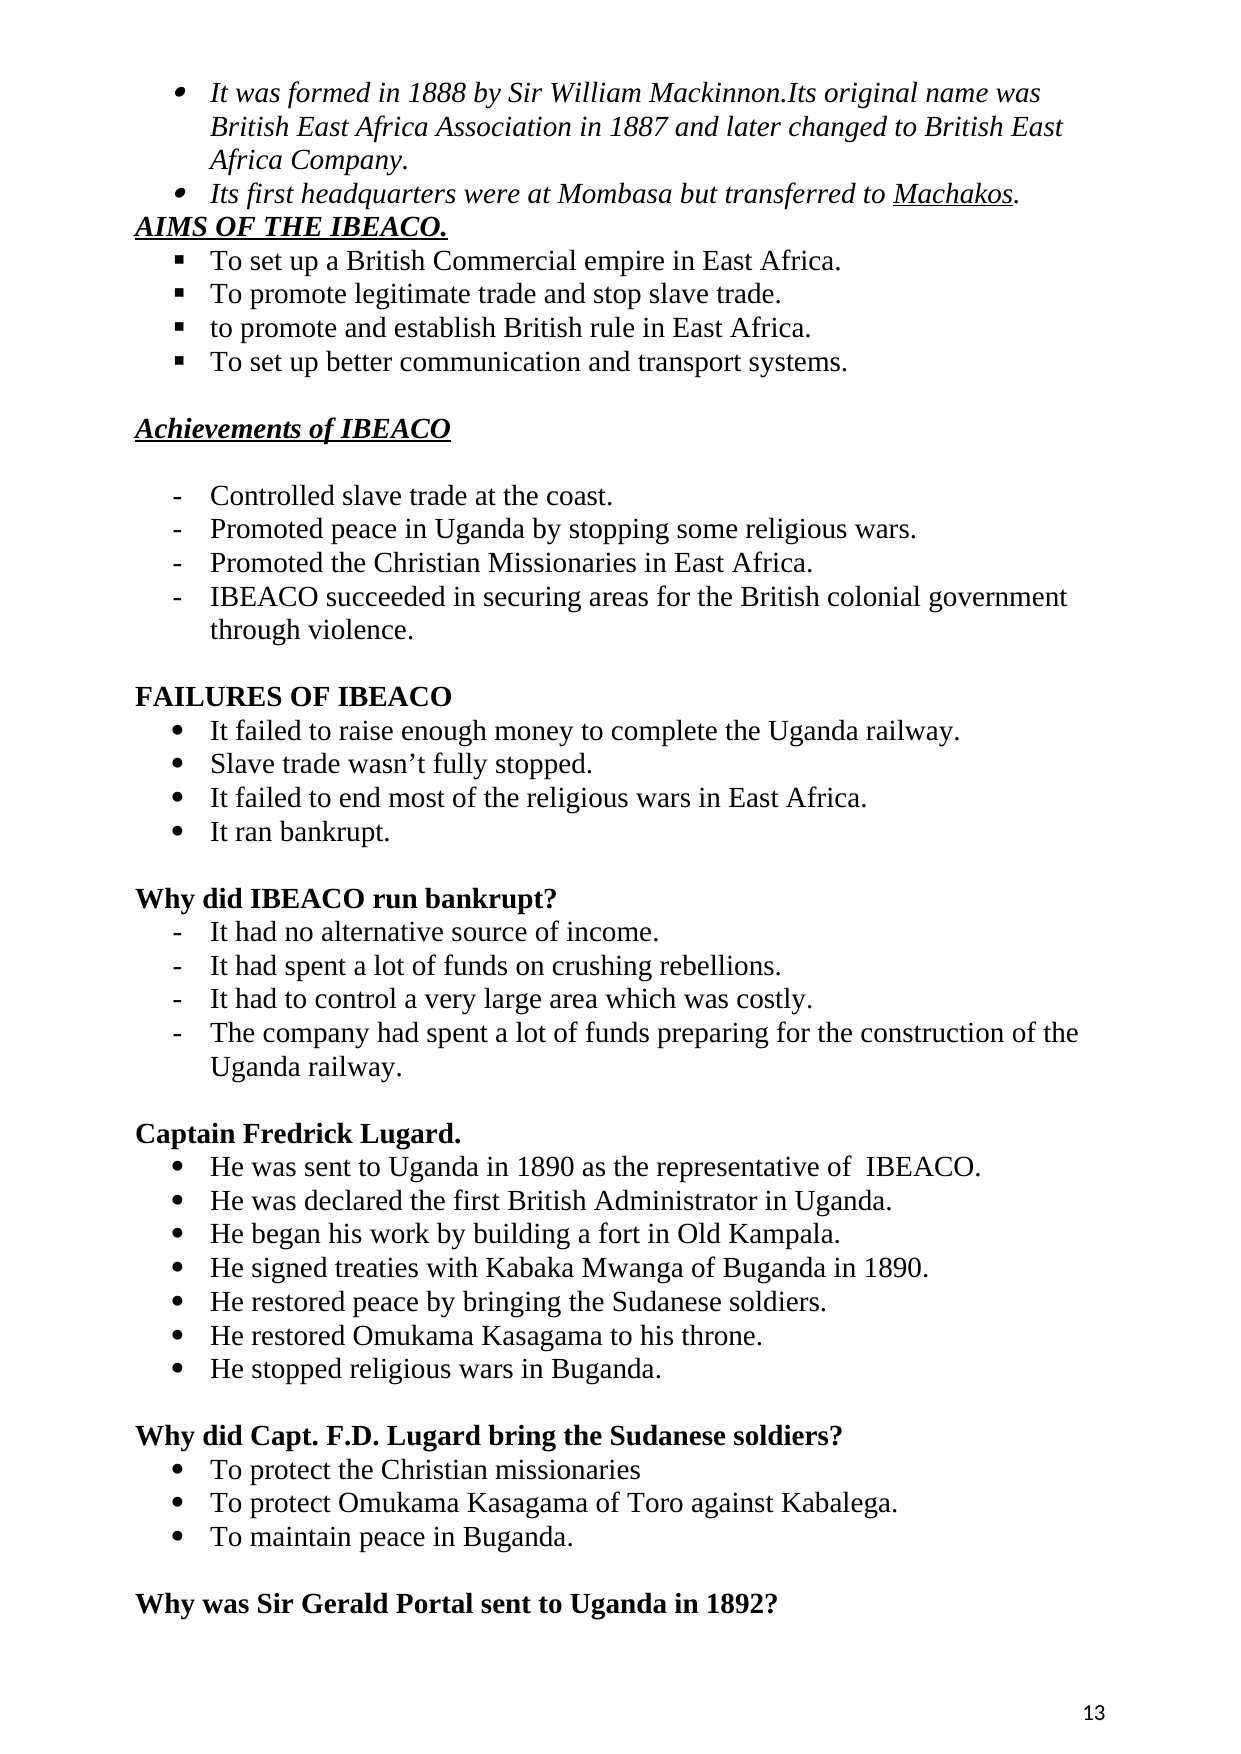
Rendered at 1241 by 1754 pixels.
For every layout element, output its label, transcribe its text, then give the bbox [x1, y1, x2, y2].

list It failed to end most of the religious wars in East Africa. [172, 780, 1105, 814]
text FAILURES OF IBEACO [135, 679, 1105, 713]
list He began his work by building a fort in Old Kampala. [172, 1217, 1105, 1250]
list To set up better communication and transport systems. [172, 344, 1105, 377]
list He restored peace by bringing the Sudanese soldiers. [172, 1284, 1105, 1318]
list He signed treaties with Kabaka Mwanga of Buganda in 1890. [172, 1250, 1105, 1284]
list Controlled slave trade at the coast. [172, 478, 1105, 512]
list To set up a British Commercial empire in East Africa. [172, 243, 1105, 277]
list Promoted the Christian Missionaries in East Africa. [172, 545, 1105, 579]
text Why was Sir Gerald Portal sent to Uganda in 1892? [135, 1586, 1105, 1620]
list He stopped religious wars in Buganda. [172, 1351, 1105, 1385]
list It ran bankrupt. [172, 814, 1105, 847]
list He restored Omukama Kasagama to his throne. [172, 1318, 1105, 1351]
list To protect Omukama Kasagama of Toro against Kabalega. [172, 1486, 1105, 1519]
list It had no alternative source of income. [172, 914, 1105, 948]
text AIMS OF THE IBEACO. [135, 209, 1105, 243]
list to promote and establish British rule in East Africa. [172, 310, 1105, 344]
list It had spent a lot of funds on crushing rebellions. [172, 948, 1105, 982]
text Why did Capt. F.D. Lugard bring the Sudanese soldiers? [135, 1418, 1105, 1452]
list Slave trade wasn’t fully stopped. [172, 747, 1105, 780]
text Achievements of IBEACO [135, 411, 1105, 444]
text Why did IBEACO run bankrupt? [135, 881, 1105, 914]
list To promote legitimate trade and stop slave trade. [172, 277, 1105, 310]
list He was declared the first British Administrator in Uganda. [172, 1183, 1105, 1217]
list To protect the Christian missionaries [172, 1452, 1105, 1486]
list It had to control a very large area which was costly. [172, 982, 1105, 1015]
list He was sent to Uganda in 1890 as the representative of IBEACO. [172, 1149, 1105, 1183]
list It failed to raise enough money to complete the Uganda railway. [172, 713, 1105, 747]
list IBEACO succeeded in securing areas for the British colonial government through violence. [172, 579, 1105, 646]
text Captain Fredrick Lugard. [135, 1116, 1105, 1149]
list Its first headquarters were at Mombasa but transferred to Machakos. [172, 176, 1105, 209]
list It was formed in 1888 by Sir William Mackinnon.Its original name was British East Africa Association in 1887 and later changed to British East Africa Company. [172, 75, 1105, 176]
list Promoted peace in Uganda by stopping some religious wars. [172, 512, 1105, 545]
list To maintain peace in Buganda. [172, 1519, 1105, 1553]
list The company had spent a lot of funds preparing for the construction of the Uganda railway. [172, 1015, 1105, 1082]
